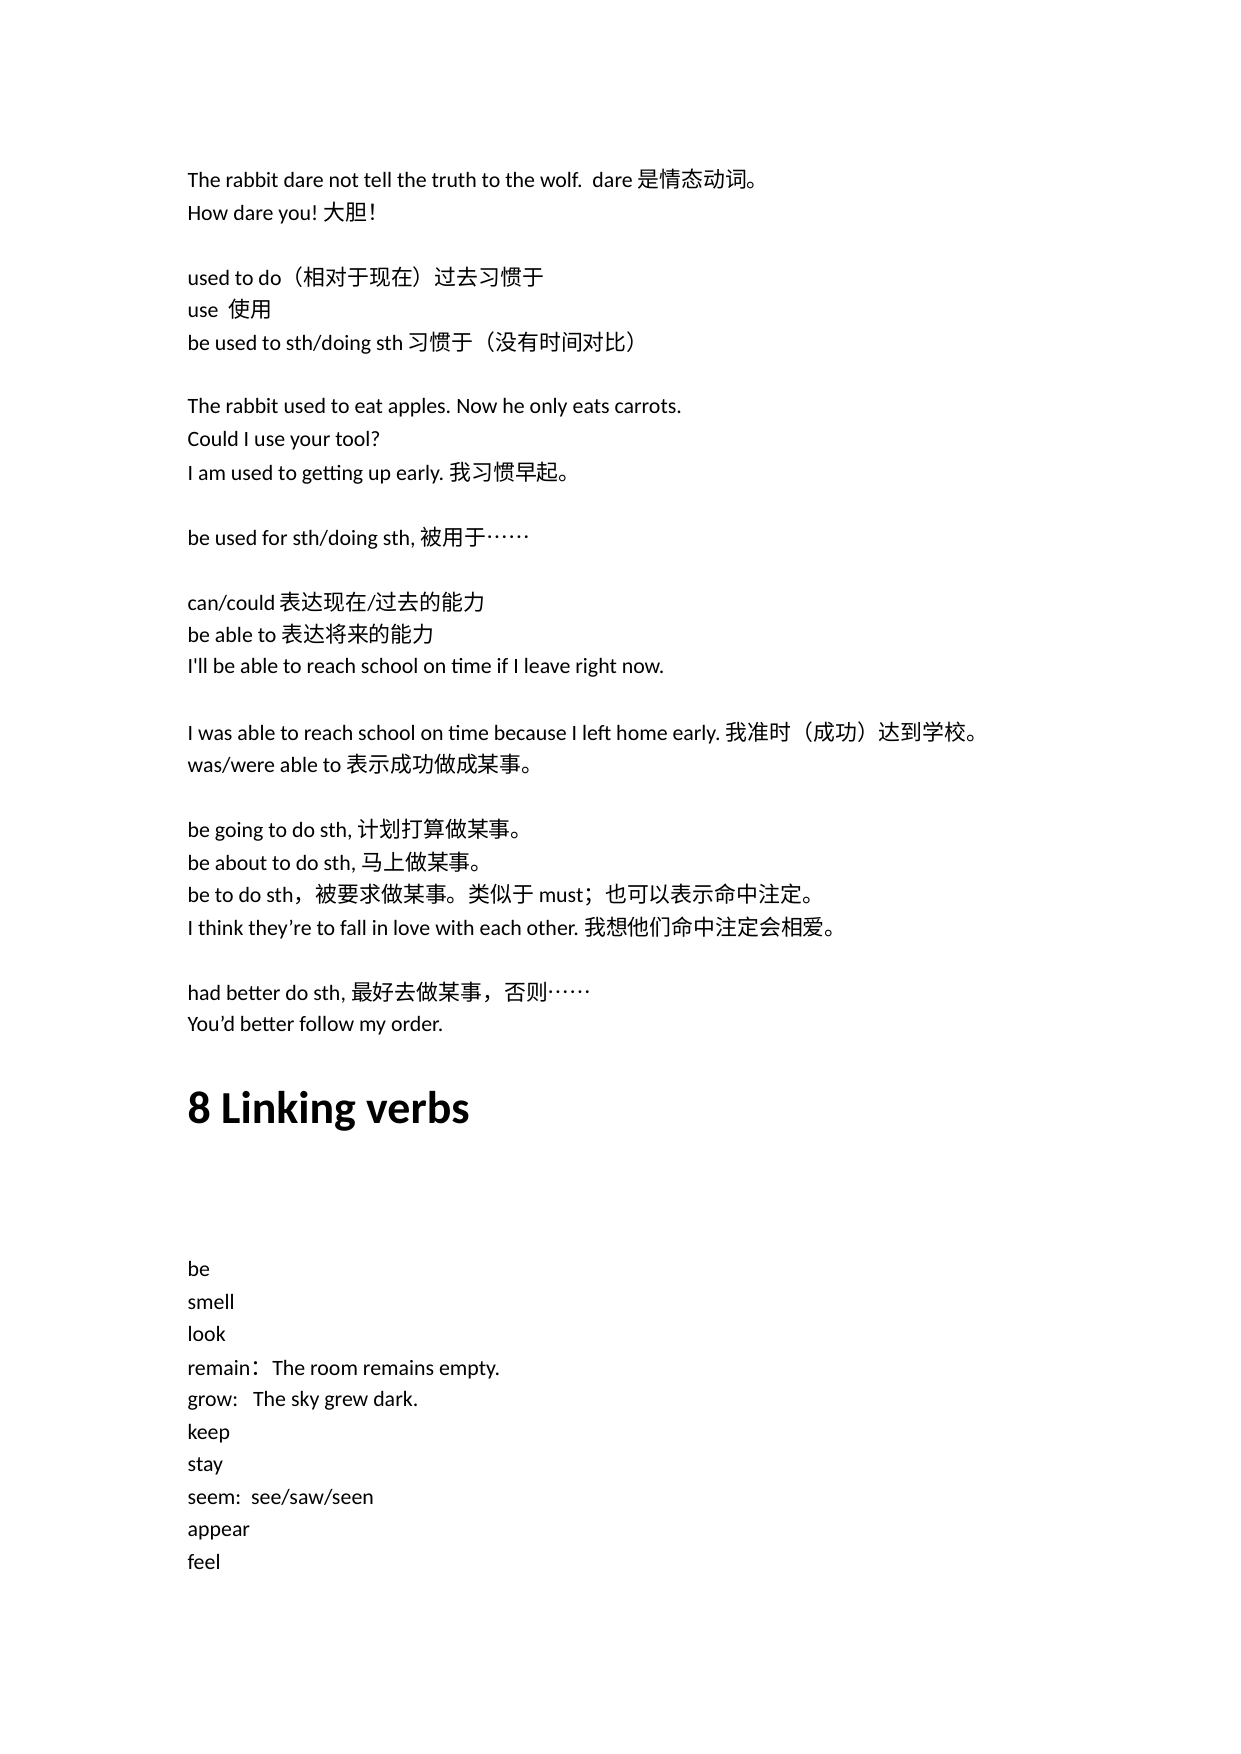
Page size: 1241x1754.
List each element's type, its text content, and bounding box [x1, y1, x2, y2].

text remain：The room remains empty. [187, 1350, 1053, 1382]
text be used to sth/doing sth习惯于（没有时间对比） [187, 324, 1053, 357]
text be used for sth/doing sth, 被用于…… [187, 519, 1053, 552]
text You’d better follow my order. [187, 1007, 1053, 1039]
text I think they’re to fall in love with each other. 我想他们命中注定会相爱。 [187, 909, 1053, 942]
text smell [187, 1285, 1053, 1317]
text be about to do sth, 马上做某事。 [187, 844, 1053, 877]
text seem: see/saw/seen [187, 1480, 1053, 1512]
text be [187, 1252, 1053, 1285]
subtitle 8 Linking verbs [187, 1075, 1053, 1140]
text feel [187, 1545, 1053, 1577]
text keep [187, 1415, 1053, 1447]
text be going to do sth, 计划打算做某事。 [187, 812, 1053, 844]
text The rabbit used to eat apples. Now he only eats carrots. [187, 389, 1053, 422]
text use 使用 [187, 292, 1053, 324]
text look [187, 1317, 1053, 1350]
text can/could表达现在/过去的能力 [187, 584, 1053, 617]
text The rabbit dare not tell the truth to the wolf. dare是情态动词。 [187, 162, 1053, 194]
text How dare you! 大胆！ [187, 194, 1053, 227]
text Could I use your tool? [187, 422, 1053, 454]
text I'll be able to reach school on time if I leave right now. [187, 649, 1053, 682]
text stay [187, 1447, 1053, 1480]
text I am used to getting up early. 我习惯早起。 [187, 454, 1053, 487]
text I was able to reach school on time because I left home early. 我准时（成功）达到学校。 [187, 714, 1053, 747]
text be to do sth，被要求做某事。类似于must；也可以表示命中注定。 [187, 877, 1053, 909]
text had better do sth, 最好去做某事，否则…… [187, 974, 1053, 1007]
text be able to 表达将来的能力 [187, 617, 1053, 649]
text grow: The sky grew dark. [187, 1382, 1053, 1415]
text was/were able to 表示成功做成某事。 [187, 747, 1053, 779]
text used to do（相对于现在）过去习惯于 [187, 259, 1053, 292]
text appear [187, 1512, 1053, 1545]
